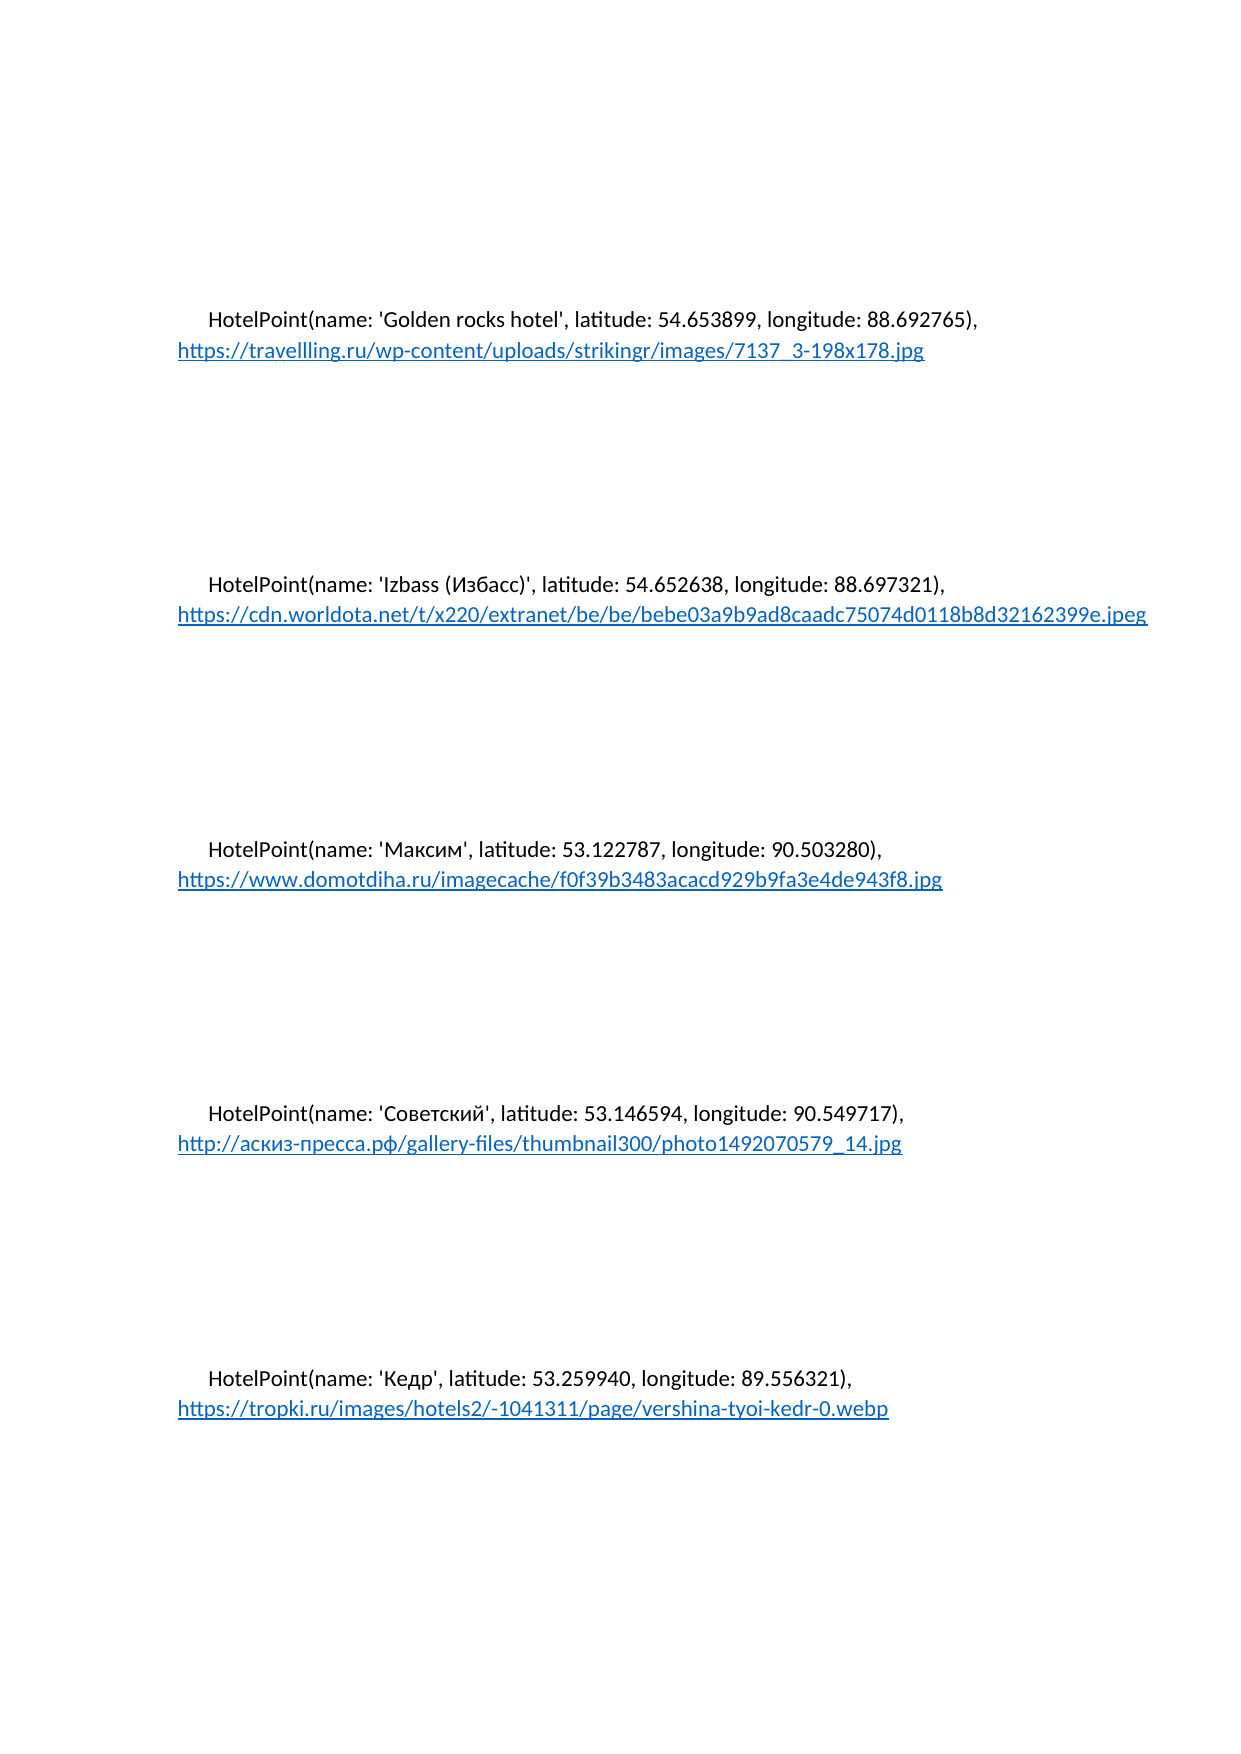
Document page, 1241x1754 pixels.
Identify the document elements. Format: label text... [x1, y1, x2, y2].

text HotelPoint(name: 'Golden rocks hotel', latitude: 54.653899, longitude: 88.692765), https://travellling.ru/wp-content/uploads/strikingr/images/7137_3-198x178.jpg [177, 306, 1152, 364]
text HotelPoint(name: 'Кедр', latitude: 53.259940, longitude: 89.556321), https://tropki.ru/images/hotels2/-1041311/page/vershina-tyoi-kedr-0.webp [177, 1364, 1152, 1422]
text HotelPoint(name: 'Максим', latitude: 53.122787, longitude: 90.503280), https://www.domotdiha.ru/imagecache/f0f39b3483acacd929b9fa3e4de943f8.jpg [177, 835, 1152, 893]
text HotelPoint(name: 'Izbass (Избасс)', latitude: 54.652638, longitude: 88.697321), https://cdn.worldota.net/t/x220/extranet/be/be/bebe03a9b9ad8caadc75074d0118b8d32162399e.jpeg [177, 570, 1152, 628]
text HotelPoint(name: 'Советский', latitude: 53.146594, longitude: 90.549717), http://аскиз-пресса.рф/gallery-files/thumbnail300/photo1492070579_14.jpg [177, 1099, 1152, 1158]
